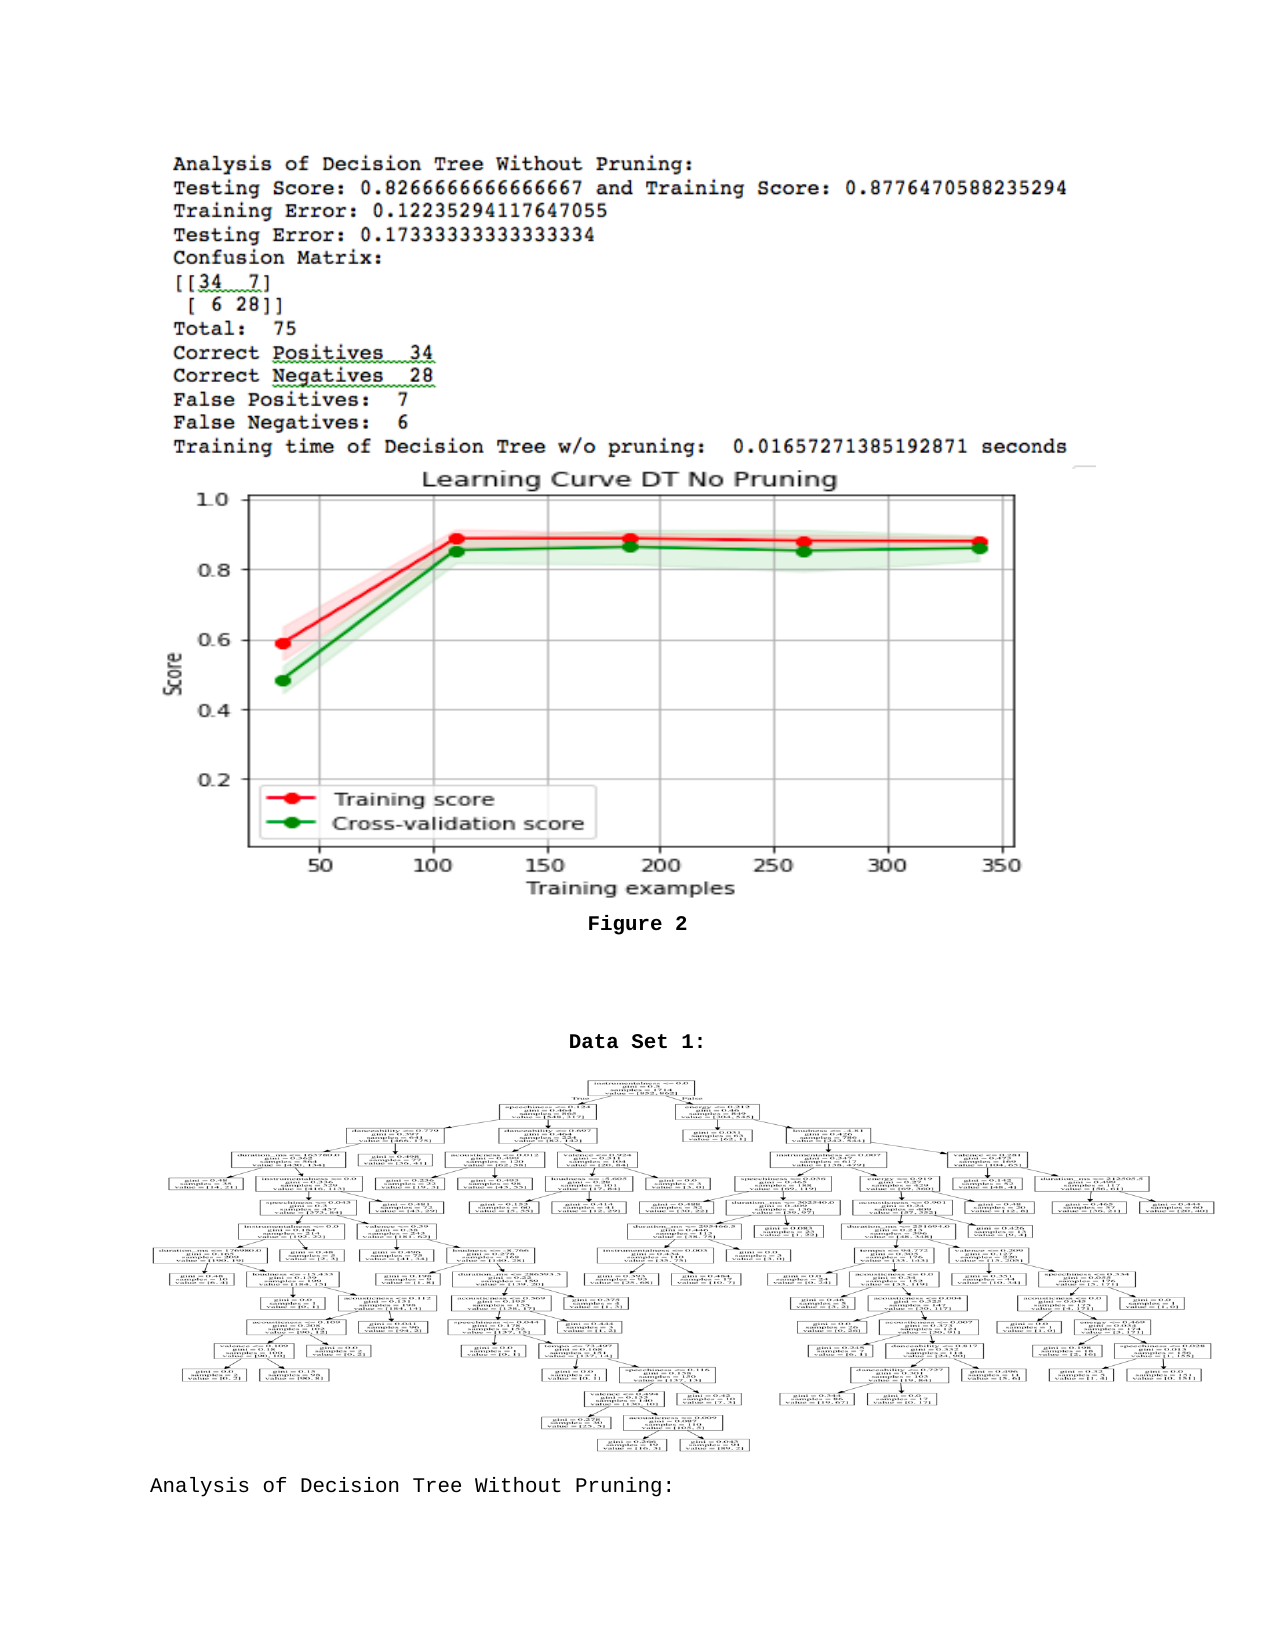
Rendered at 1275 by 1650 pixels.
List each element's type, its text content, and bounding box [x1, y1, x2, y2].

text Data Set 1: [150, 1031, 1125, 1055]
text Figure 2 [150, 913, 1125, 937]
picture [150, 1079, 1217, 1452]
text Analysis of Decision Tree Without Pruning: [150, 1475, 1125, 1499]
picture [150, 150, 1096, 914]
